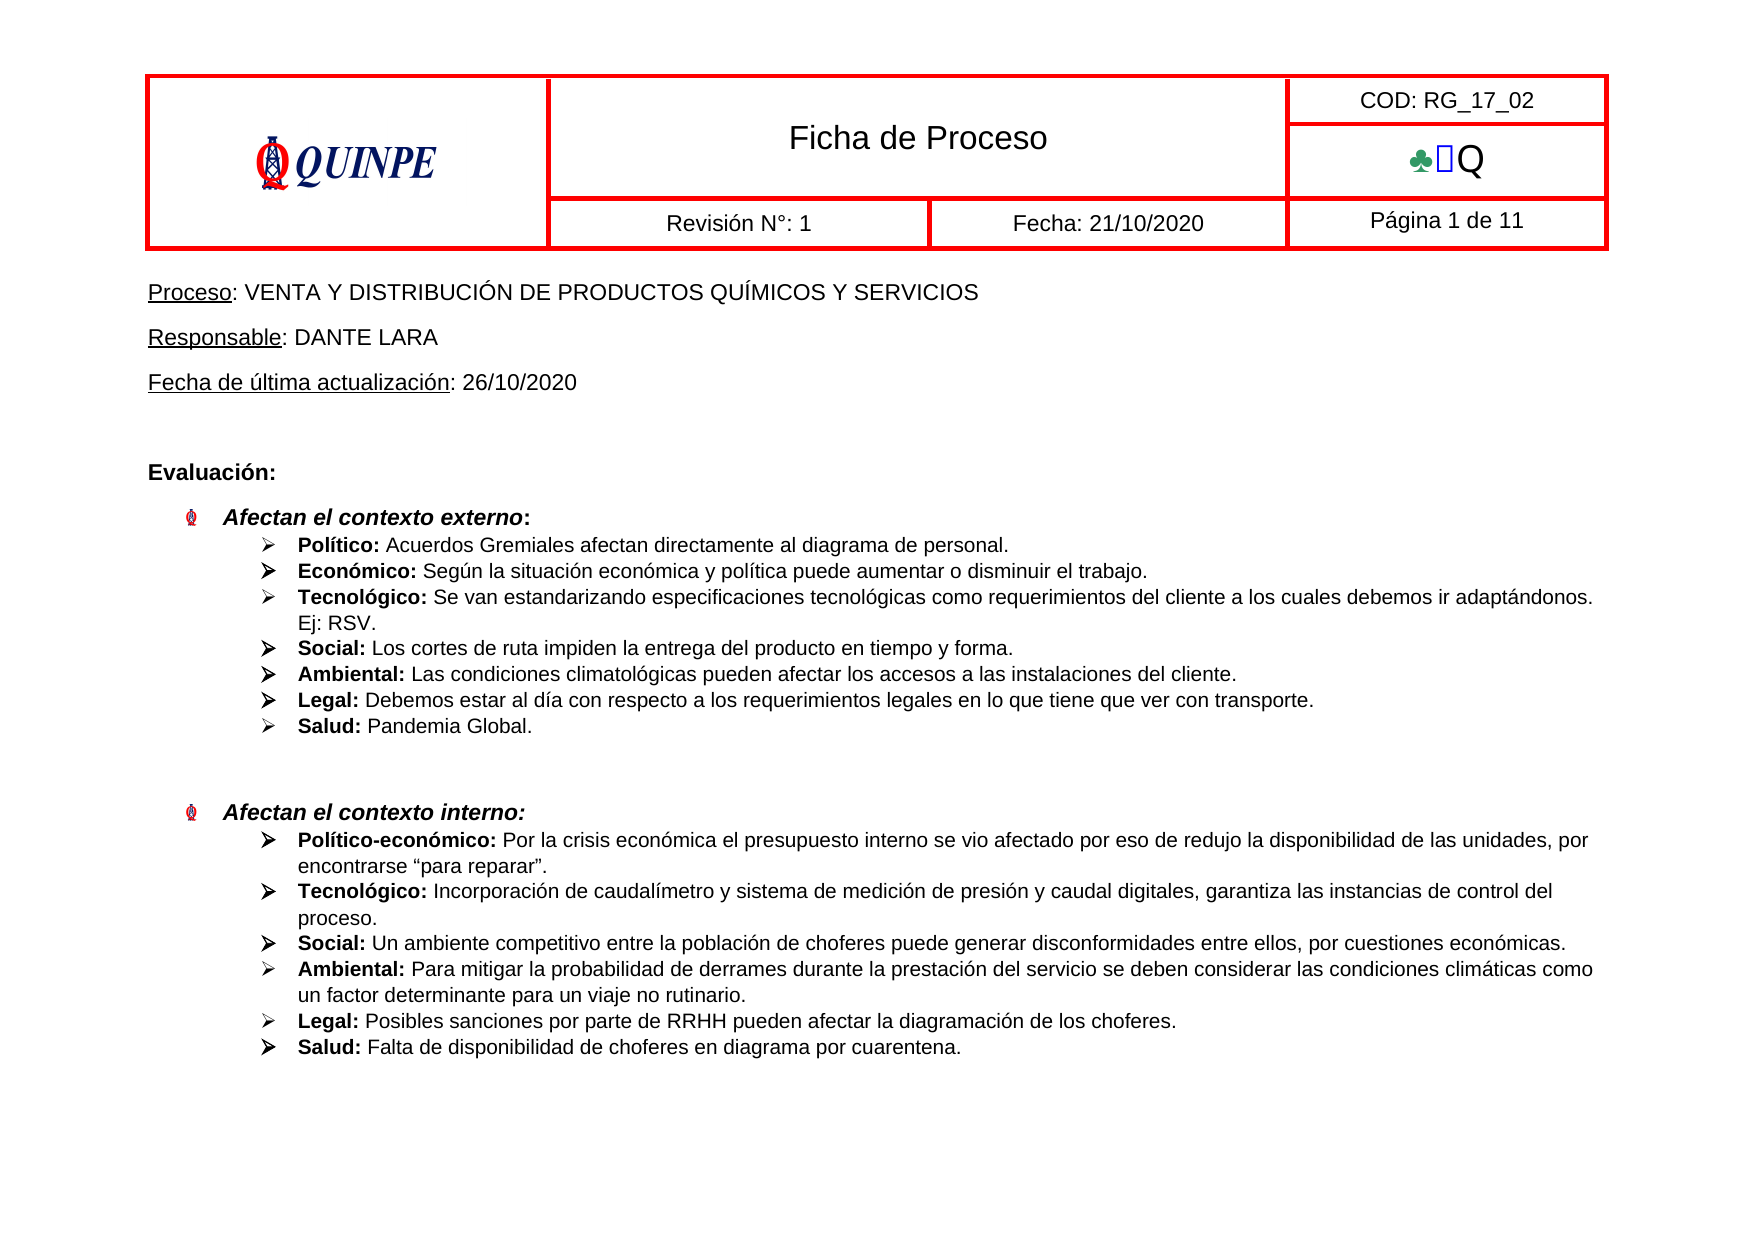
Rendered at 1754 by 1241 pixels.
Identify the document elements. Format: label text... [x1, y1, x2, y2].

text Evaluación: [148, 459, 1606, 485]
list Tecnológico: Incorporación de caudalímetro y sistema de medición de presión y caudal digitales, garantiza las instancias de control del proceso. [260, 879, 1606, 929]
list Social: Los cortes de ruta impiden la entrega del producto en tiempo y forma. [260, 636, 1606, 660]
list Tecnológico: Se van estandarizando especificaciones tecnológicas como requerimientos del cliente a los cuales debemos ir adaptándonos. Ej: RSV. [260, 584, 1606, 634]
list Económico: Según la situación económica y política puede aumentar o disminuir el trabajo. [260, 558, 1606, 583]
picture [229, 118, 467, 206]
list Legal: Debemos estar al día con respecto a los requerimientos legales en lo que tiene que ver con transporte. [260, 688, 1606, 712]
list Político-económico: Por la crisis económica el presupuesto interno se vio afectado por eso de redujo la disponibilidad de las unidades, por encontrarse “para reparar”. [260, 828, 1606, 877]
list Ambiental: Para mitigar la probabilidad de derrames durante la prestación del servicio se deben considerar las condiciones climáticas como un factor determinante para un viaje no rutinario. [260, 957, 1606, 1007]
list Afectan el contexto interno: [185, 799, 1606, 826]
list Afectan el contexto externo: [185, 504, 1606, 531]
text Responsable: DANTE LARA [148, 324, 1606, 350]
picture [186, 804, 197, 821]
list Ambiental: Las condiciones climatológicas pueden afectar los accesos a las instalaciones del cliente. [260, 662, 1606, 686]
text Fecha de última actualización: 26/10/2020 [148, 369, 1606, 395]
list Salud: Falta de disponibilidad de choferes en diagrama por cuarentena. [260, 1035, 1606, 1059]
list Legal: Posibles sanciones por parte de RRHH pueden afectar la diagramación de los choferes. [260, 1009, 1606, 1033]
list Político: Acuerdos Gremiales afectan directamente al diagrama de personal. [260, 533, 1606, 557]
list Social: Un ambiente competitivo entre la población de choferes puede generar disconformidades entre ellos, por cuestiones económicas. [260, 931, 1606, 955]
picture [186, 509, 197, 526]
list Salud: Pandemia Global. [260, 714, 1606, 738]
text Proceso: VENTA Y DISTRIBUCIÓN DE PRODUCTOS QUÍMICOS Y SERVICIOS [148, 279, 1606, 305]
